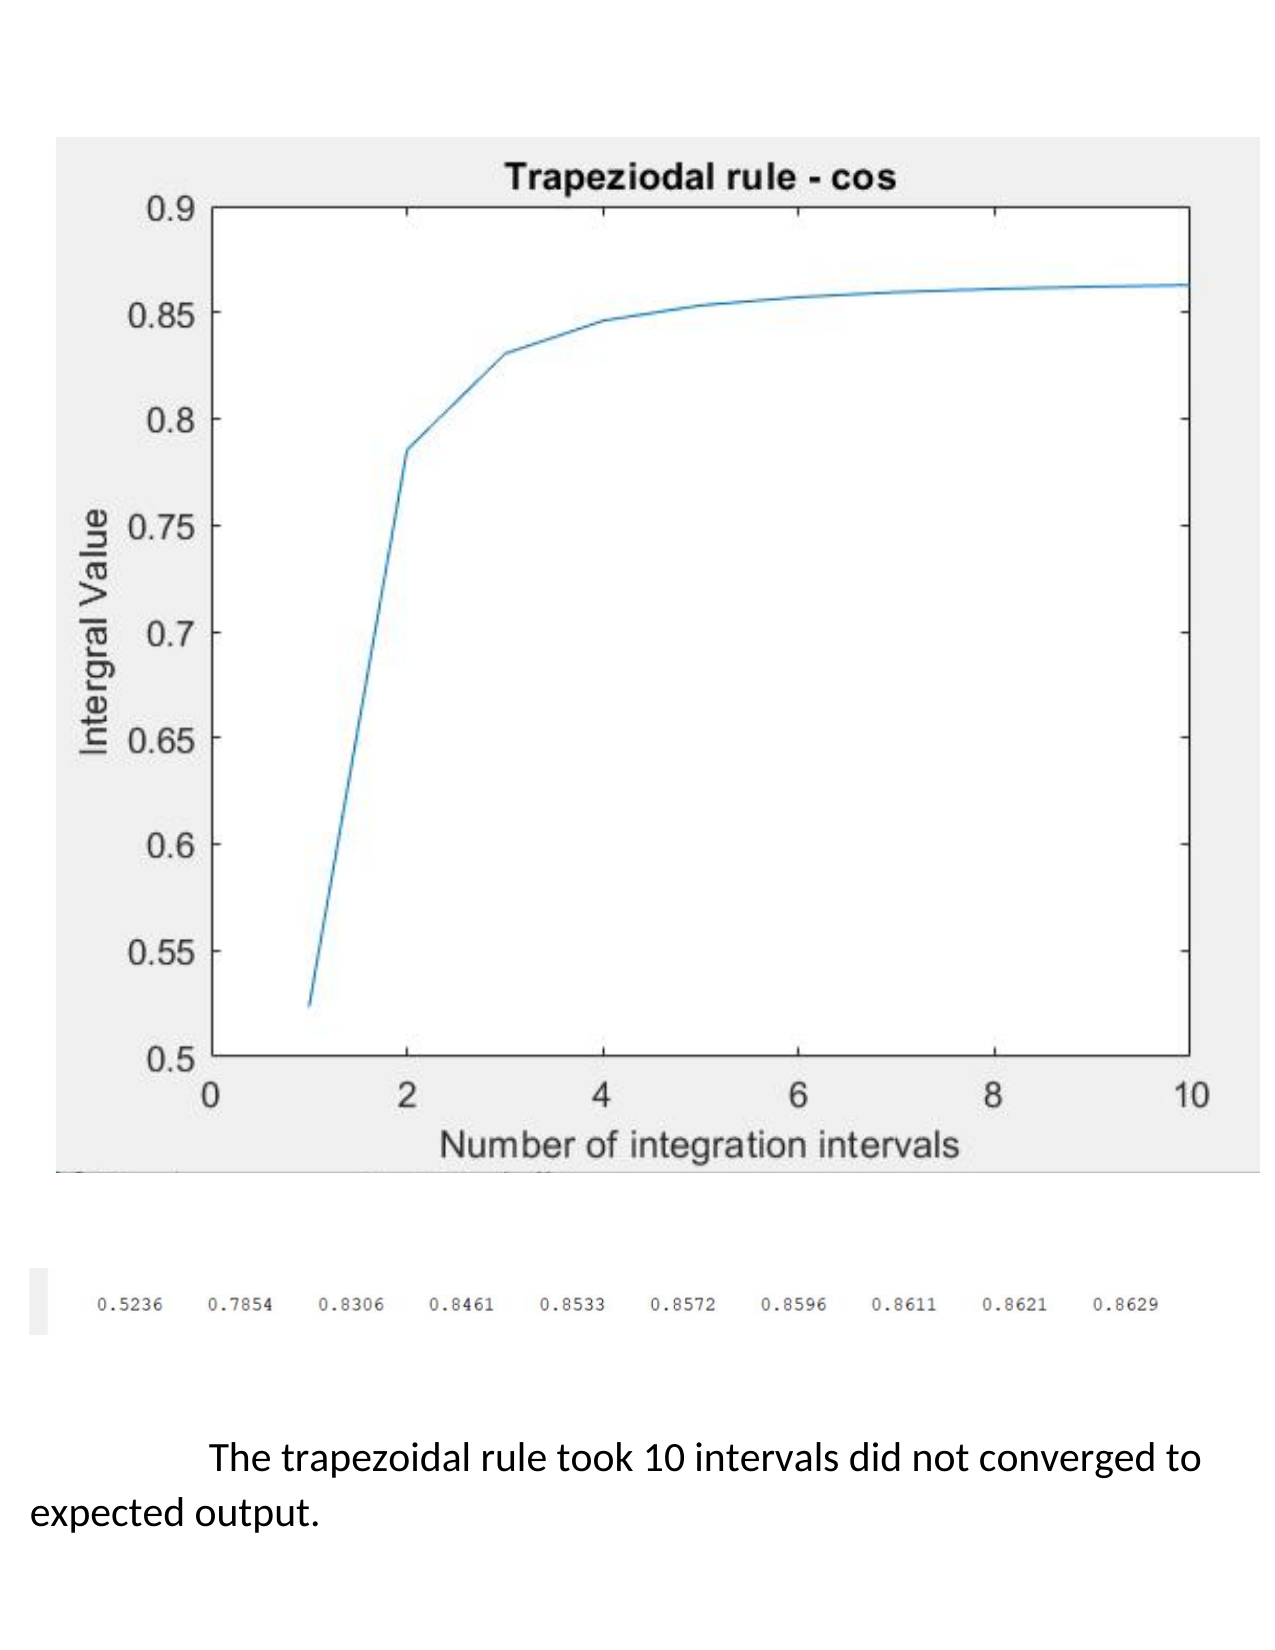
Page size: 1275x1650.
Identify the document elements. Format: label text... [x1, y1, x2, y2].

picture [55, 137, 1260, 1173]
text The trapezoidal rule took 10 intervals did not converged to expected output. [29, 1431, 1246, 1537]
picture [29, 1268, 1245, 1335]
